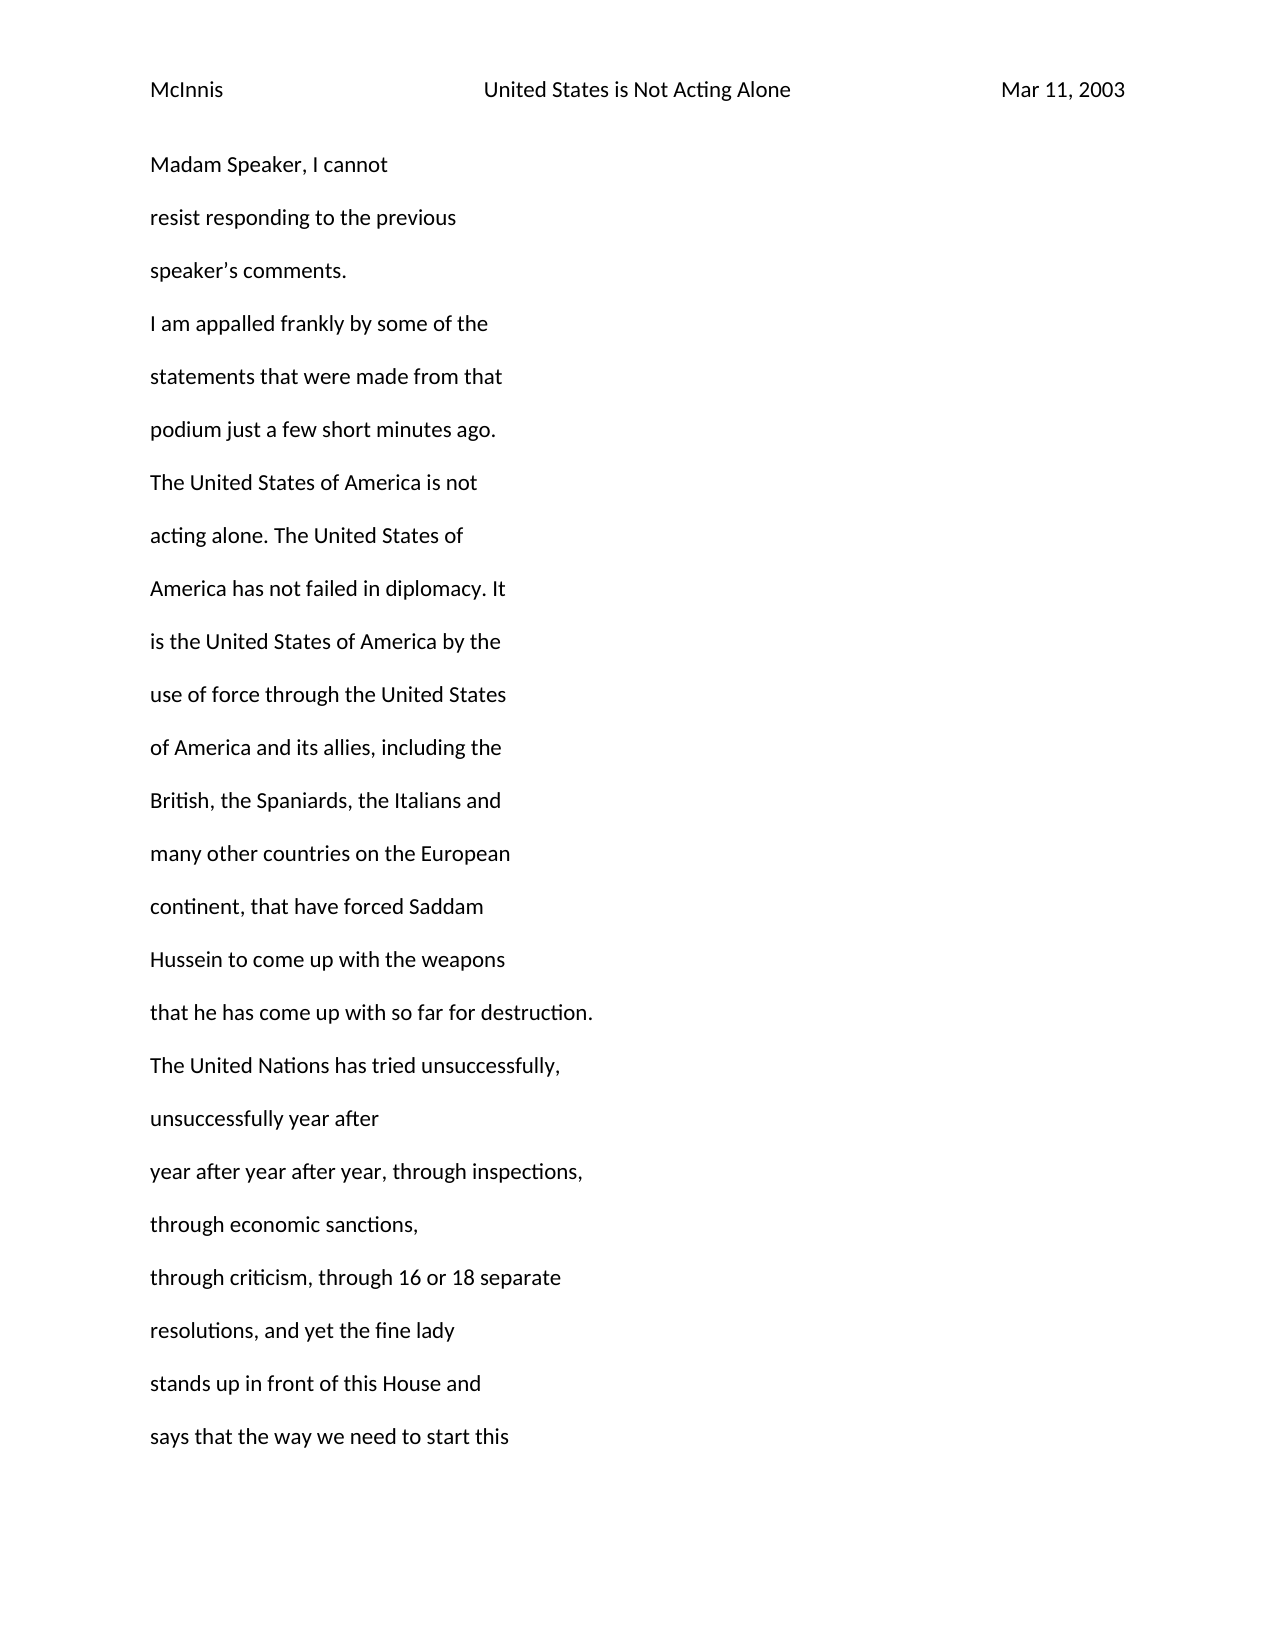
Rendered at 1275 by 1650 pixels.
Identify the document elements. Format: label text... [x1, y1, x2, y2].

text America has not failed in diplomacy. It [150, 574, 1125, 602]
text speaker’s comments. [150, 256, 1125, 284]
text statements that were made from that [150, 362, 1125, 390]
text Madam Speaker, I cannot [150, 150, 1125, 178]
text The United Nations has tried unsuccessfully, [150, 1051, 1125, 1079]
text acting alone. The United States of [150, 521, 1125, 549]
text resolutions, and yet the fine lady [150, 1316, 1125, 1344]
text resist responding to the previous [150, 203, 1125, 231]
text Hussein to come up with the weapons [150, 945, 1125, 973]
text says that the way we need to start this [150, 1422, 1125, 1451]
text The United States of America is not [150, 468, 1125, 496]
text podium just a few short minutes ago. [150, 415, 1125, 443]
text many other countries on the European [150, 839, 1125, 867]
text unsuccessfully year after [150, 1104, 1125, 1132]
text year after year after year, through inspections, [150, 1157, 1125, 1185]
text use of force through the United States [150, 680, 1125, 708]
text through criticism, through 16 or 18 separate [150, 1263, 1125, 1291]
text continent, that have forced Saddam [150, 892, 1125, 920]
text of America and its allies, including the [150, 733, 1125, 761]
text British, the Spaniards, the Italians and [150, 786, 1125, 814]
text stands up in front of this House and [150, 1369, 1125, 1397]
text I am appalled frankly by some of the [150, 309, 1125, 337]
text through economic sanctions, [150, 1210, 1125, 1238]
text that he has come up with so far for destruction. [150, 998, 1125, 1026]
text is the United States of America by the [150, 627, 1125, 655]
